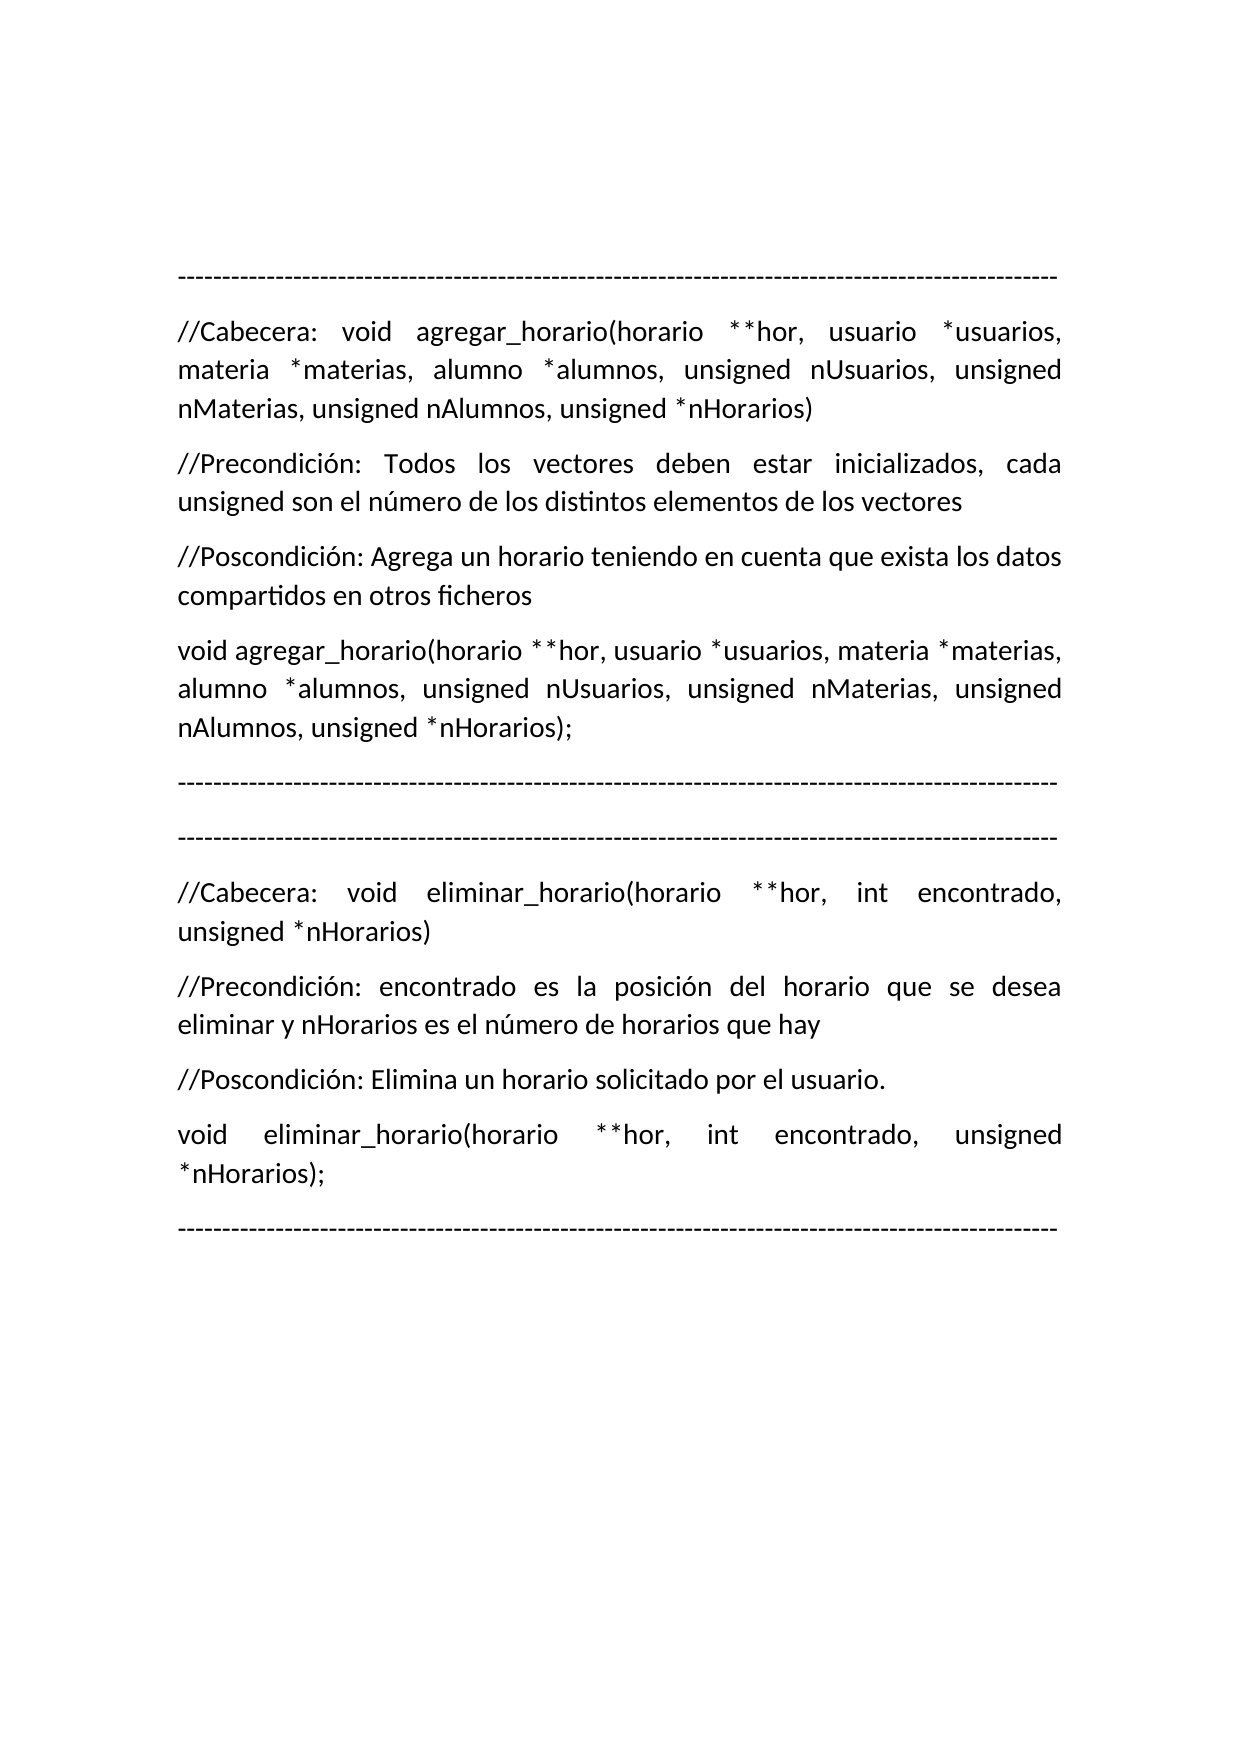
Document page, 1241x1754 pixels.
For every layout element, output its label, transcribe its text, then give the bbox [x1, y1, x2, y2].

text //Poscondición: Agrega un horario teniendo en cuenta que exista los datos compartidos en otros ficheros [177, 538, 1063, 612]
text void agregar_horario(horario **hor, usuario *usuarios, materia *materias, alumno *alumnos, unsigned nUsuarios, unsigned nMaterias, unsigned nAlumnos, unsigned *nHorarios); [177, 632, 1063, 744]
text //Cabecera: void eliminar_horario(horario **hor, int encontrado, unsigned *nHorarios) [177, 874, 1063, 948]
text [177, 258, 1063, 293]
text --------------------------------------------------------------------------------------------------- [177, 764, 1063, 799]
text //Poscondición: Elimina un horario solicitado por el usuario. [177, 1061, 1063, 1097]
text //Precondición: encontrado es la posición del horario que se desea eliminar y nHorarios es el número de horarios que hay [177, 968, 1063, 1042]
text void eliminar_horario(horario **hor, int encontrado, unsigned *nHorarios); [177, 1116, 1063, 1190]
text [177, 1210, 1063, 1246]
text --------------------------------------------------------------------------------------------------- [177, 819, 1063, 855]
text //Cabecera: void agregar_horario(horario **hor, usuario *usuarios, materia *materias, alumno *alumnos, unsigned nUsuarios, unsigned nMaterias, unsigned nAlumnos, unsigned *nHorarios) [177, 313, 1063, 425]
text //Precondición: Todos los vectores deben estar inicializados, cada unsigned son el número de los distintos elementos de los vectores [177, 445, 1063, 519]
